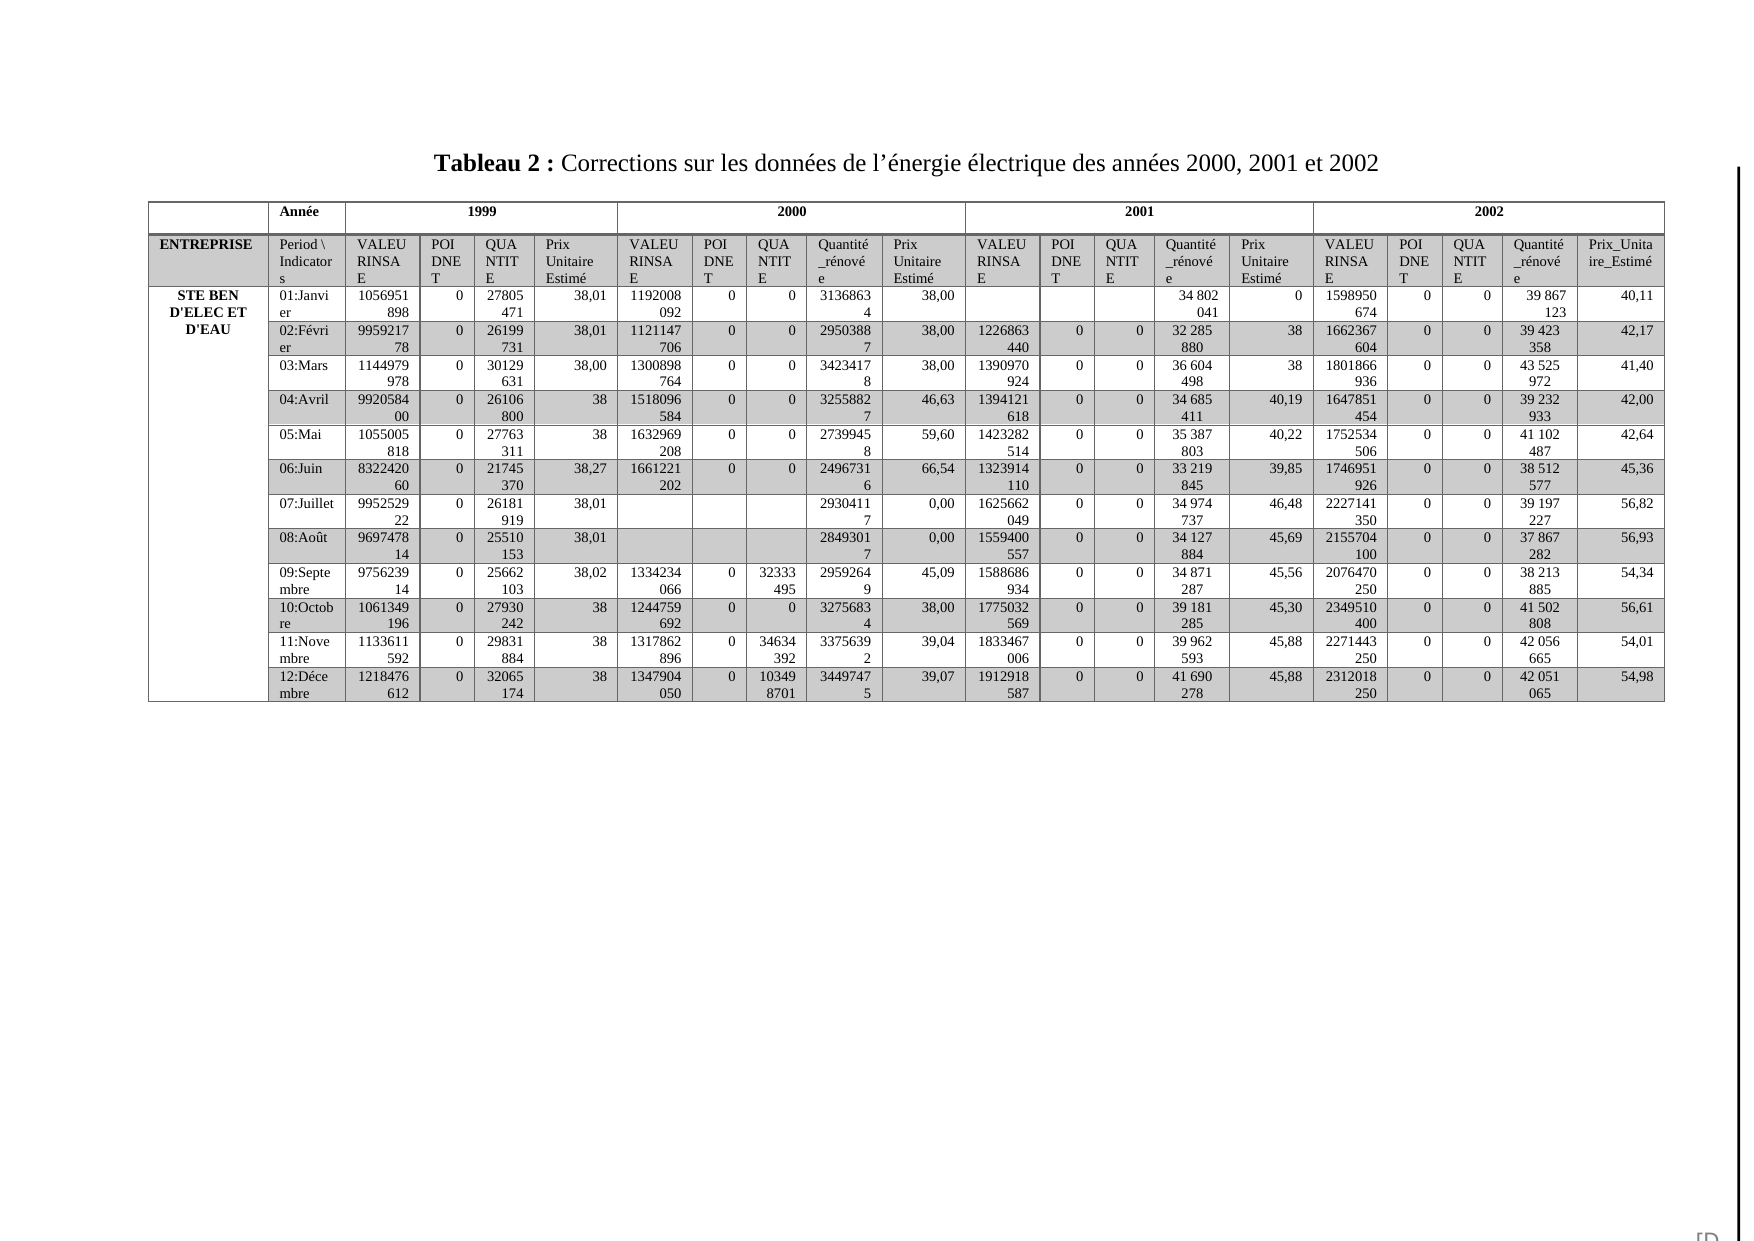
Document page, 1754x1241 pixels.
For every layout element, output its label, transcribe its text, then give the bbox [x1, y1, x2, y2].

table_cell 1390970924 [966, 356, 1039, 390]
table_cell 0 [421, 633, 474, 667]
table_cell Prix_Unitaire_Estimé [1578, 236, 1664, 286]
table_cell 38,01 [535, 495, 617, 528]
table_cell 0 [1388, 599, 1442, 632]
table_cell 0 [1443, 460, 1502, 494]
table_cell VALEURINSAE [346, 236, 419, 286]
table_cell 45,88 [1230, 668, 1313, 701]
table_cell 37 867 282 [1503, 529, 1577, 563]
table_header 2000 [618, 203, 965, 233]
table_cell 1334234066 [618, 564, 692, 597]
table_cell 0 [421, 460, 474, 494]
table_cell 34 871 287 [1155, 564, 1229, 597]
table_cell 1061349196 [346, 599, 419, 632]
table_cell 0 [1388, 391, 1442, 424]
table_cell QUANTITE [747, 236, 806, 286]
table_cell 0 [1388, 564, 1442, 597]
table_cell 0 [1095, 564, 1154, 597]
table_cell 0 [1095, 529, 1154, 563]
table_cell 1144979978 [346, 356, 419, 390]
table_cell 0 [747, 287, 806, 321]
table_cell 0 [693, 564, 746, 597]
table_cell 0,00 [883, 495, 965, 528]
table_cell 38 [1230, 356, 1313, 390]
table_cell QUANTITE [475, 236, 534, 286]
table_cell 41,40 [1578, 356, 1664, 390]
table_cell 2349510400 [1314, 599, 1387, 632]
table_cell 31368634 [807, 287, 882, 321]
table_cell 39 867 123 [1503, 287, 1577, 321]
table_cell 41 102 487 [1503, 426, 1577, 459]
table_cell 0 [421, 356, 474, 390]
table_cell 39,85 [1230, 460, 1313, 494]
table_cell 0 [693, 322, 746, 355]
text Tableau 2 : Corrections sur les données de l’énergie électrique des années 2000, 2001 et 2002 [148, 148, 1665, 176]
table_cell 0 [1095, 495, 1154, 528]
table_cell 38 [535, 633, 617, 667]
table_cell 34 127 884 [1155, 529, 1229, 563]
table_cell 1518096584 [618, 391, 692, 424]
table_cell 0 [693, 356, 746, 390]
table_cell 36 604 498 [1155, 356, 1229, 390]
table_cell 0 [693, 633, 746, 667]
table_cell 66,54 [883, 460, 965, 494]
table_cell 0 [1095, 356, 1154, 390]
table_cell 2076470250 [1314, 564, 1387, 597]
table_cell 0 [1443, 495, 1502, 528]
table_cell 0 [1095, 668, 1154, 701]
table_cell 0 [1443, 668, 1502, 701]
table_cell 42 056 665 [1503, 633, 1577, 667]
table_cell 969747814 [346, 529, 419, 563]
table_cell 06:Juin [269, 460, 345, 494]
table_header 1999 [346, 203, 617, 233]
table_cell [1095, 287, 1154, 321]
table_cell 38 512 577 [1503, 460, 1577, 494]
table_cell 09:Septembre [269, 564, 345, 597]
table_cell 32 285 880 [1155, 322, 1229, 355]
table_cell 42,17 [1578, 322, 1664, 355]
table_cell POIDNET [693, 236, 746, 286]
table_cell 0 [1041, 668, 1094, 701]
table_cell 0 [693, 287, 746, 321]
table_cell 2155704100 [1314, 529, 1387, 563]
table_cell 1662367604 [1314, 322, 1387, 355]
table_cell 1133611592 [346, 633, 419, 667]
table_cell 39,07 [883, 668, 965, 701]
table_cell 0 [1388, 633, 1442, 667]
table_cell 38 [535, 599, 617, 632]
table_cell 38,00 [535, 356, 617, 390]
table_cell 832242060 [346, 460, 419, 494]
table_cell 1226863440 [966, 322, 1039, 355]
table_cell 1625662049 [966, 495, 1039, 528]
table_cell 05:Mai [269, 426, 345, 459]
table_cell 34 802 041 [1155, 287, 1229, 321]
table_cell 27930242 [475, 599, 534, 632]
table_cell 0 [693, 426, 746, 459]
table_cell 34 974 737 [1155, 495, 1229, 528]
table_cell 39,04 [883, 633, 965, 667]
table_cell 1192008092 [618, 287, 692, 321]
table_cell VALEURINSAE [618, 236, 692, 286]
table_cell 0 [1095, 426, 1154, 459]
table_cell [747, 495, 806, 528]
table_cell Prix Unitaire Estimé [883, 236, 965, 286]
table_cell 0 [1230, 287, 1313, 321]
table_cell 1661221202 [618, 460, 692, 494]
table_cell 54,01 [1578, 633, 1664, 667]
table_cell 0 [747, 460, 806, 494]
table_cell 0 [421, 495, 474, 528]
table_cell 27763311 [475, 426, 534, 459]
table_cell 45,09 [883, 564, 965, 597]
table_cell 0 [421, 668, 474, 701]
table_cell 0 [1388, 322, 1442, 355]
table_cell 11:Novembre [269, 633, 345, 667]
table_cell 38,00 [883, 287, 965, 321]
table_cell 1317862896 [618, 633, 692, 667]
table_cell 46,48 [1230, 495, 1313, 528]
table_cell [618, 495, 692, 528]
table_cell 25510153 [475, 529, 534, 563]
table_cell Quantité_rénovée [1155, 236, 1229, 286]
table_cell 40,22 [1230, 426, 1313, 459]
table_cell 1323914110 [966, 460, 1039, 494]
table_cell 38 [535, 391, 617, 424]
table_cell POIDNET [421, 236, 474, 286]
table_cell 0 [1041, 564, 1094, 597]
table_cell 1559400557 [966, 529, 1039, 563]
table_cell 0 [1443, 564, 1502, 597]
table_cell 0 [1388, 460, 1442, 494]
table_cell 41 502 808 [1503, 599, 1577, 632]
table_cell 0 [1443, 322, 1502, 355]
table_cell 0 [1388, 495, 1442, 528]
table_cell 27399458 [807, 426, 882, 459]
table_cell 26181919 [475, 495, 534, 528]
table_cell 0 [1095, 322, 1154, 355]
table_cell 1218476612 [346, 668, 419, 701]
table_cell QUANTITE [1443, 236, 1502, 286]
table_cell 39 962 593 [1155, 633, 1229, 667]
table_cell 0 [1443, 599, 1502, 632]
table_cell 39 181 285 [1155, 599, 1229, 632]
table_cell 42,64 [1578, 426, 1664, 459]
table_cell 1912918587 [966, 668, 1039, 701]
table_cell 40,19 [1230, 391, 1313, 424]
table_cell 0 [1095, 391, 1154, 424]
table_cell 38,00 [883, 599, 965, 632]
table_cell 38,00 [883, 322, 965, 355]
table_cell 0 [1388, 668, 1442, 701]
table_cell 1394121618 [966, 391, 1039, 424]
table_cell 38 [1230, 322, 1313, 355]
table_cell 32756834 [807, 599, 882, 632]
table_cell VALEURINSAE [1314, 236, 1387, 286]
table_cell 29592649 [807, 564, 882, 597]
table_cell 38 [535, 668, 617, 701]
table_cell 0 [747, 391, 806, 424]
table_cell 0 [1443, 391, 1502, 424]
table_cell 0,00 [883, 529, 965, 563]
table_cell 1588686934 [966, 564, 1039, 597]
table_cell 26106800 [475, 391, 534, 424]
table_cell [966, 287, 1039, 321]
table_cell 59,60 [883, 426, 965, 459]
table_cell 32558827 [807, 391, 882, 424]
table_cell 103498701 [747, 668, 806, 701]
table_cell 2312018250 [1314, 668, 1387, 701]
table_cell 30129631 [475, 356, 534, 390]
table_cell 08:Août [269, 529, 345, 563]
table_cell 38,01 [535, 322, 617, 355]
table_cell 1598950674 [1314, 287, 1387, 321]
table_cell 38,02 [535, 564, 617, 597]
table_cell 12:Décembre [269, 668, 345, 701]
table_cell 03:Mars [269, 356, 345, 390]
table_cell 56,61 [1578, 599, 1664, 632]
table_cell 56,82 [1578, 495, 1664, 528]
table_cell 995921778 [346, 322, 419, 355]
table_cell 0 [1388, 426, 1442, 459]
table_cell 38 [535, 426, 617, 459]
table_cell 45,30 [1230, 599, 1313, 632]
table_header [149, 203, 268, 233]
table_cell 0 [1041, 322, 1094, 355]
table_header 2001 [966, 203, 1313, 233]
table_cell VALEURINSAE [966, 236, 1039, 286]
table_cell 1746951926 [1314, 460, 1387, 494]
table_cell 34234178 [807, 356, 882, 390]
table_cell QUANTITE [1095, 236, 1154, 286]
table_cell 32333495 [747, 564, 806, 597]
table_cell 29304117 [807, 495, 882, 528]
table_cell STE BEN D'ELEC ET D'EAU [149, 287, 268, 701]
table_cell 1752534506 [1314, 426, 1387, 459]
table_cell 2227141350 [1314, 495, 1387, 528]
table_cell 1300898764 [618, 356, 692, 390]
table_header 2002 [1314, 203, 1664, 233]
table_cell ENTREPRISE [149, 236, 268, 286]
table_cell 34497475 [807, 668, 882, 701]
table_cell 975623914 [346, 564, 419, 597]
table_cell 0 [421, 564, 474, 597]
table_cell 24967316 [807, 460, 882, 494]
table_cell 0 [1095, 633, 1154, 667]
table_cell 43 525 972 [1503, 356, 1577, 390]
table_cell 34 685 411 [1155, 391, 1229, 424]
table_cell 42,00 [1578, 391, 1664, 424]
table_cell 0 [1041, 633, 1094, 667]
table_cell 1244759692 [618, 599, 692, 632]
table_cell 45,36 [1578, 460, 1664, 494]
table_cell 1801866936 [1314, 356, 1387, 390]
table_cell Quantité_rénovée [1503, 236, 1577, 286]
table_cell 0 [1041, 391, 1094, 424]
table_cell 10:Octobre [269, 599, 345, 632]
table_cell 1775032569 [966, 599, 1039, 632]
table_cell 0 [1041, 460, 1094, 494]
table_cell 38,27 [535, 460, 617, 494]
table_cell Period \ Indicators [269, 236, 345, 286]
table_cell 45,69 [1230, 529, 1313, 563]
table_cell 40,11 [1578, 287, 1664, 321]
table_cell 01:Janvier [269, 287, 345, 321]
table_cell 56,93 [1578, 529, 1664, 563]
table_cell 0 [1041, 356, 1094, 390]
table_cell POIDNET [1041, 236, 1094, 286]
table_cell 54,34 [1578, 564, 1664, 597]
table_cell Prix Unitaire Estimé [535, 236, 617, 286]
table_cell 0 [693, 391, 746, 424]
table_cell 0 [1443, 426, 1502, 459]
table_cell 0 [1041, 426, 1094, 459]
table_cell 0 [693, 460, 746, 494]
table_cell 54,98 [1578, 668, 1664, 701]
table_cell 1647851454 [1314, 391, 1387, 424]
table_cell 0 [421, 391, 474, 424]
table_cell 41 690 278 [1155, 668, 1229, 701]
table_cell 45,88 [1230, 633, 1313, 667]
table_cell 38,01 [535, 529, 617, 563]
table_cell 0 [1388, 287, 1442, 321]
table_cell 1347904050 [618, 668, 692, 701]
table_cell 0 [1095, 599, 1154, 632]
table_cell 0 [421, 322, 474, 355]
table_cell 0 [421, 599, 474, 632]
table_cell 0 [421, 287, 474, 321]
table_cell 39 423 358 [1503, 322, 1577, 355]
table_cell 0 [747, 599, 806, 632]
table_cell 21745370 [475, 460, 534, 494]
table_cell 0 [1443, 633, 1502, 667]
table_cell 995252922 [346, 495, 419, 528]
table_cell 0 [1095, 460, 1154, 494]
table_cell 33756392 [807, 633, 882, 667]
table_cell 39 232 933 [1503, 391, 1577, 424]
table_cell 38,00 [883, 356, 965, 390]
table_cell 45,56 [1230, 564, 1313, 597]
table_cell 0 [421, 426, 474, 459]
table_cell 0 [1443, 529, 1502, 563]
table_cell 07:Juillet [269, 495, 345, 528]
table_cell [1041, 287, 1094, 321]
table_cell 32065174 [475, 668, 534, 701]
table_cell 0 [1041, 529, 1094, 563]
table_cell 0 [747, 322, 806, 355]
table_cell 1423282514 [966, 426, 1039, 459]
table_cell 0 [1041, 495, 1094, 528]
table_cell 42 051 065 [1503, 668, 1577, 701]
table_cell 0 [693, 668, 746, 701]
table_cell 38,01 [535, 287, 617, 321]
table_cell 35 387 803 [1155, 426, 1229, 459]
table_cell 0 [1443, 356, 1502, 390]
table_cell 38 213 885 [1503, 564, 1577, 597]
table_cell 0 [1388, 356, 1442, 390]
table_cell 33 219 845 [1155, 460, 1229, 494]
table_cell 2271443250 [1314, 633, 1387, 667]
table_cell 34634392 [747, 633, 806, 667]
table_cell 28493017 [807, 529, 882, 563]
table_cell 25662103 [475, 564, 534, 597]
table_cell Prix Unitaire Estimé [1230, 236, 1313, 286]
table_cell 0 [1388, 529, 1442, 563]
table_cell 0 [421, 529, 474, 563]
table_cell Quantité_rénovée [807, 236, 882, 286]
table_cell 1121147706 [618, 322, 692, 355]
table_cell 0 [747, 356, 806, 390]
table_cell POIDNET [1388, 236, 1442, 286]
table_cell 0 [1443, 287, 1502, 321]
table_cell 04:Avril [269, 391, 345, 424]
table_cell [693, 495, 746, 528]
table_cell 0 [1041, 599, 1094, 632]
table_header Année [269, 203, 345, 233]
table_cell [618, 529, 692, 563]
table_cell 1055005818 [346, 426, 419, 459]
table_cell 39 197 227 [1503, 495, 1577, 528]
table_cell 29503887 [807, 322, 882, 355]
table_cell 1833467006 [966, 633, 1039, 667]
table_cell 0 [747, 426, 806, 459]
table_cell [693, 529, 746, 563]
table_cell 0 [693, 599, 746, 632]
table_cell 1632969208 [618, 426, 692, 459]
table_cell 46,63 [883, 391, 965, 424]
table_cell 26199731 [475, 322, 534, 355]
table_cell 1056951898 [346, 287, 419, 321]
table_cell [747, 529, 806, 563]
table_cell 27805471 [475, 287, 534, 321]
table_cell 992058400 [346, 391, 419, 424]
table_cell 29831884 [475, 633, 534, 667]
table_cell 02:Février [269, 322, 345, 355]
